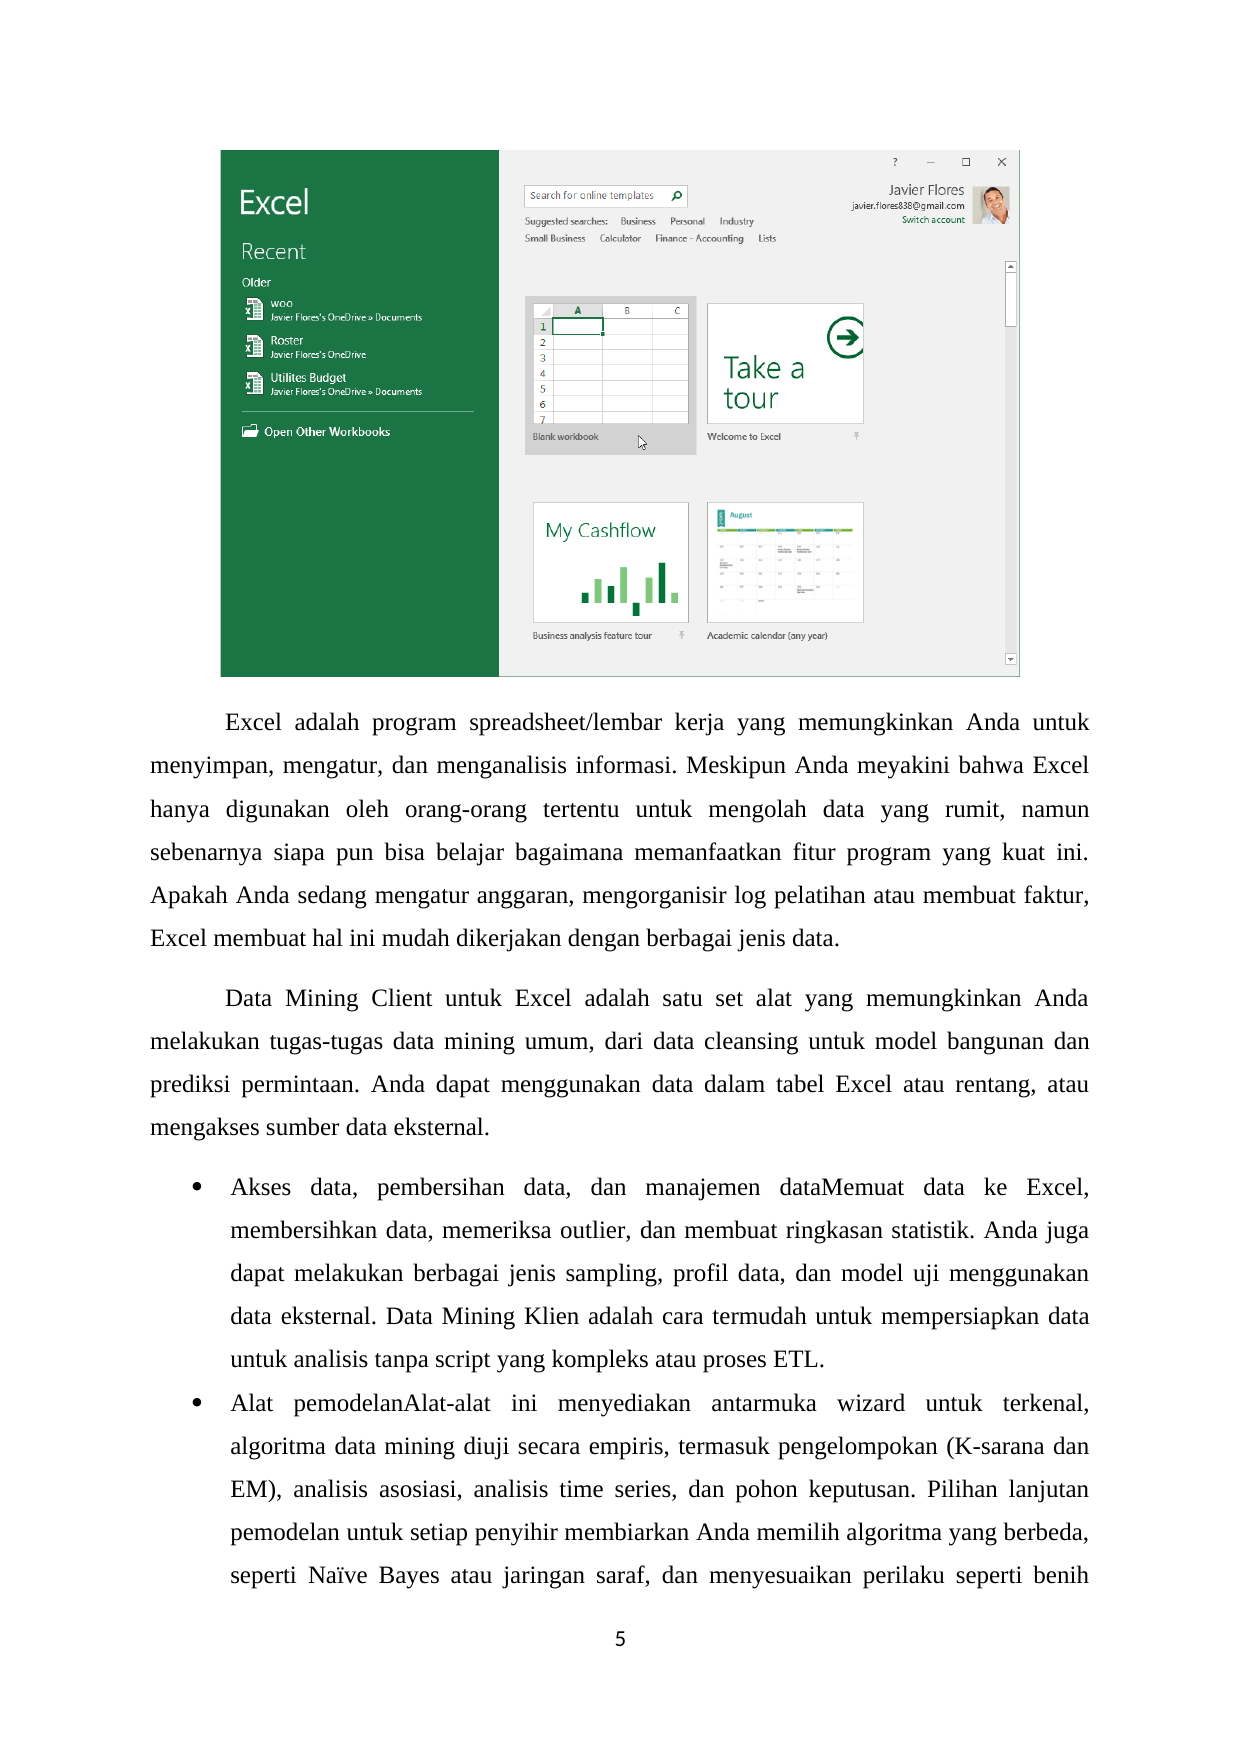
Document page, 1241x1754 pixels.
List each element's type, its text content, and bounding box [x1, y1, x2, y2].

picture [220, 150, 1020, 677]
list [193, 1388, 1090, 1589]
list Akses data, pembersihan data, dan manajemen dataMemuat data ke Excel, membersihkan data, memeriksa outlier, dan membuat ringkasan statistik. Anda juga dapat melakukan berbagai jenis sampling, profil data, dan model uji menggunakan data eksternal. Data Mining Klien adalah cara termudah untuk mempersiapkan data untuk analisis tanpa script yang kompleks atau proses ETL. [193, 1172, 1090, 1373]
text Data Mining Client untuk Excel adalah satu set alat yang memungkinkan Anda melakukan tugas-tugas data mining umum, dari data cleansing untuk model bangunan dan prediksi permintaan. Anda dapat menggunakan data dalam tabel Excel atau rentang, atau mengakses sumber data eksternal. [150, 983, 1090, 1141]
text Excel adalah program spreadsheet/lembar kerja yang memungkinkan Anda untuk menyimpan, mengatur, dan menganalisis informasi. Meskipun Anda meyakini bahwa Excel hanya digunakan oleh orang-orang tertentu untuk mengolah data yang rumit, namun sebenarnya siapa pun bisa belajar bagaimana memanfaatkan fitur program yang kuat ini. Apakah Anda sedang mengatur anggaran, mengorganisir log pelatihan atau membuat faktur, Excel membuat hal ini mudah dikerjakan dengan berbagai jenis data. [150, 707, 1090, 952]
